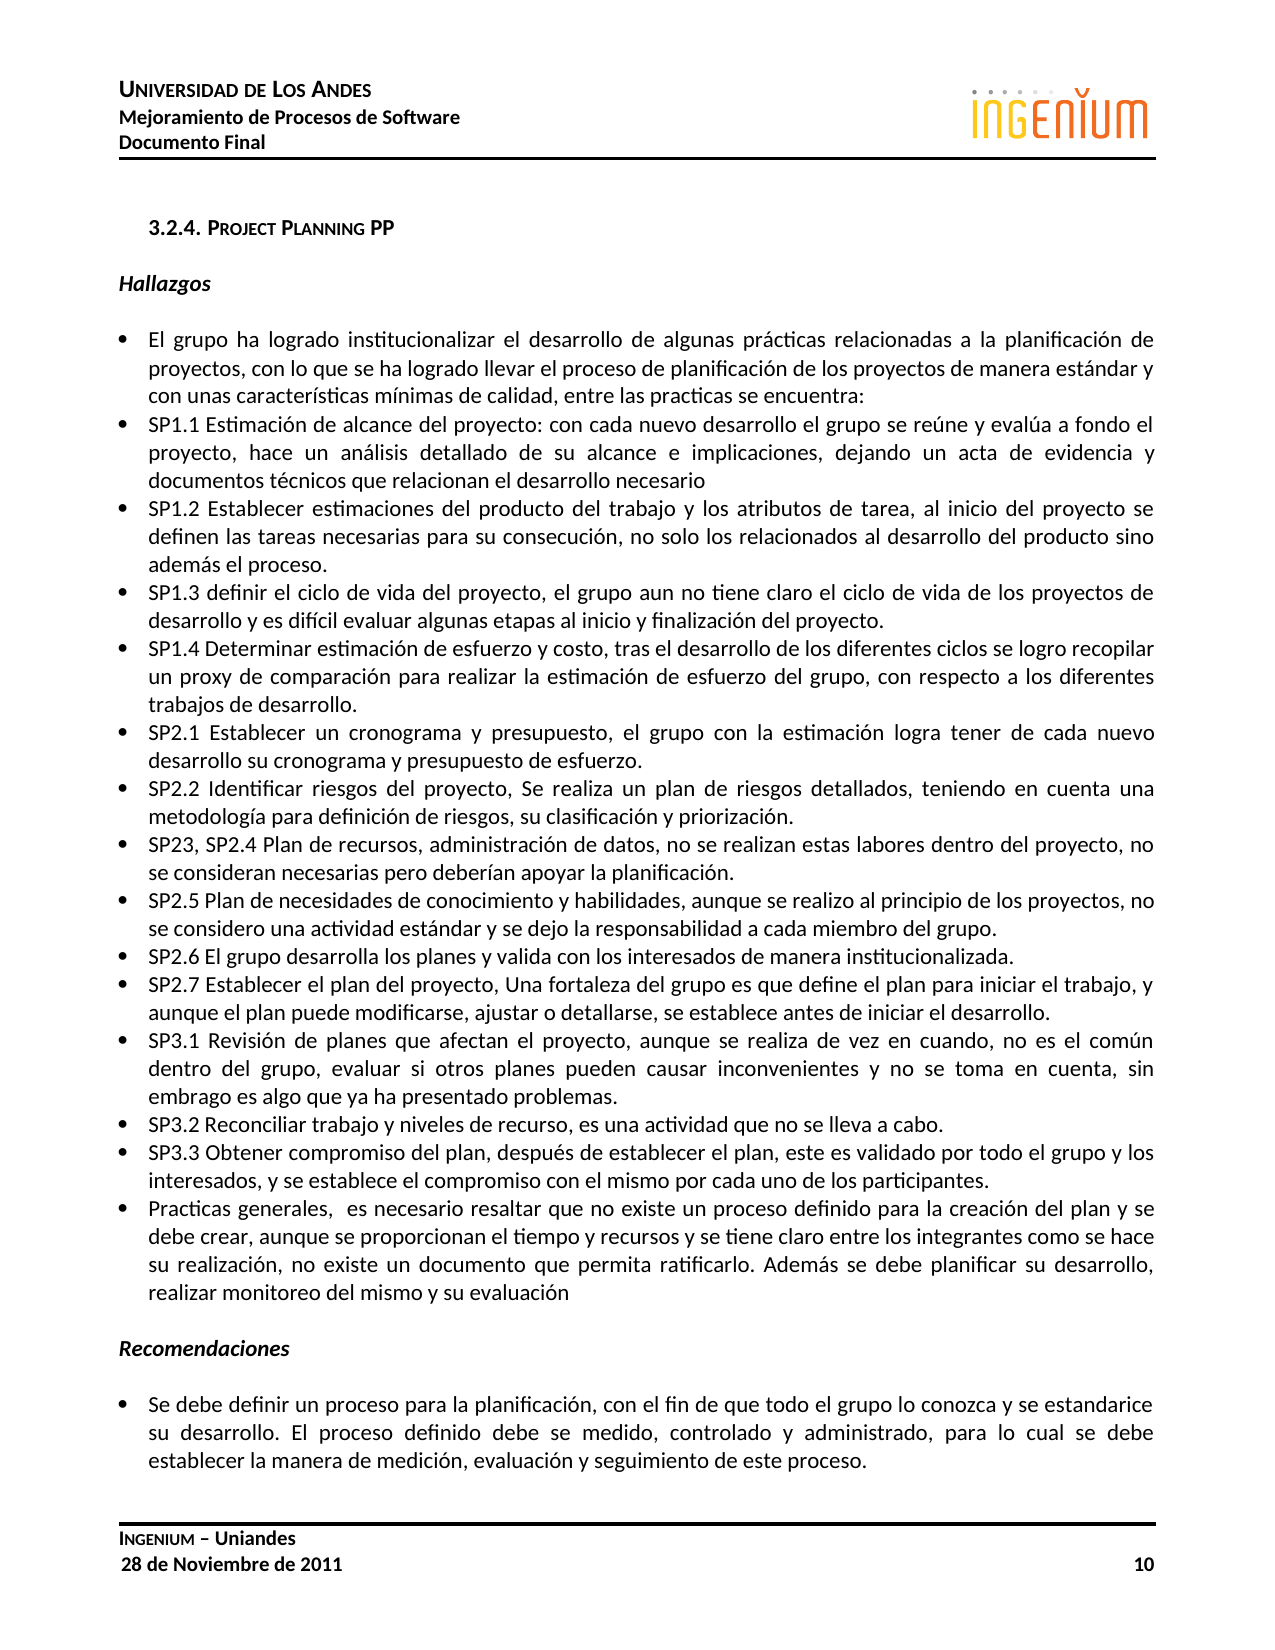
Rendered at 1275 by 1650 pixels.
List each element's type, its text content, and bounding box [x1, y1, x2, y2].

text Hallazgos [118, 269, 1156, 298]
list Se debe definir un proceso para la planificación, con el fin de que todo el grupo lo conozca y se estandarice su desarrollo. El proceso definido debe se medido, controlado y administrado, para lo cual se debe establecer la manera de medición, evaluación y seguimiento de este proceso. [118, 1390, 1156, 1474]
list SP1.4 Determinar estimación de esfuerzo y costo, tras el desarrollo de los diferentes ciclos se logro recopilar un proxy de comparación para realizar la estimación de esfuerzo del grupo, con respecto a los diferentes trabajos de desarrollo. [118, 634, 1156, 718]
list SP2.7 Establecer el plan del proyecto, Una fortaleza del grupo es que define el plan para iniciar el trabajo, y aunque el plan puede modificarse, ajustar o detallarse, se establece antes de iniciar el desarrollo. [118, 970, 1156, 1026]
list Practicas generales, es necesario resaltar que no existe un proceso definido para la creación del plan y se debe crear, aunque se proporcionan el tiempo y recursos y se tiene claro entre los integrantes como se hace su realización, no existe un documento que permita ratificarlo. Además se debe planificar su desarrollo, realizar monitoreo del mismo y su evaluación [118, 1194, 1156, 1306]
picture [972, 88, 1154, 150]
list SP1.1 Estimación de alcance del proyecto: con cada nuevo desarrollo el grupo se reúne y evalúa a fondo el proyecto, hace un análisis detallado de su alcance e implicaciones, dejando un acta de evidencia y documentos técnicos que relacionan el desarrollo necesario [118, 410, 1156, 494]
list SP2.1 Establecer un cronograma y presupuesto, el grupo con la estimación logra tener de cada nuevo desarrollo su cronograma y presupuesto de esfuerzo. [118, 718, 1156, 774]
list SP23, SP2.4 Plan de recursos, administración de datos, no se realizan estas labores dentro del proyecto, no se consideran necesarias pero deberían apoyar la planificación. [118, 830, 1156, 886]
list SP3.3 Obtener compromiso del plan, después de establecer el plan, este es validado por todo el grupo y los interesados, y se establece el compromiso con el mismo por cada uno de los participantes. [118, 1138, 1156, 1194]
list SP2.5 Plan de necesidades de conocimiento y habilidades, aunque se realizo al principio de los proyectos, no se considero una actividad estándar y se dejo la responsabilidad a cada miembro del grupo. [118, 886, 1156, 942]
list SP3.1 Revisión de planes que afectan el proyecto, aunque se realiza de vez en cuando, no es el común dentro del grupo, evaluar si otros planes pueden causar inconvenientes y no se toma en cuenta, sin embrago es algo que ya ha presentado problemas. [118, 1026, 1156, 1110]
list SP2.2 Identificar riesgos del proyecto, Se realiza un plan de riesgos detallados, teniendo en cuenta una metodología para definición de riesgos, su clasificación y priorización. [118, 774, 1156, 830]
list SP1.3 definir el ciclo de vida del proyecto, el grupo aun no tiene claro el ciclo de vida de los proyectos de desarrollo y es difícil evaluar algunas etapas al inicio y finalización del proyecto. [118, 578, 1156, 634]
list El grupo ha logrado institucionalizar el desarrollo de algunas prácticas relacionadas a la planificación de proyectos, con lo que se ha logrado llevar el proceso de planificación de los proyectos de manera estándar y con unas características mínimas de calidad, entre las practicas se encuentra: [118, 326, 1156, 410]
text Recomendaciones [118, 1334, 1156, 1362]
list SP1.2 Establecer estimaciones del producto del trabajo y los atributos de tarea, al inicio del proyecto se definen las tareas necesarias para su consecución, no solo los relacionados al desarrollo del producto sino además el proceso. [118, 494, 1156, 578]
list SP2.6 El grupo desarrolla los planes y valida con los interesados de manera institucionalizada. [118, 942, 1156, 970]
list SP3.2 Reconciliar trabajo y niveles de recurso, es una actividad que no se lleva a cabo. [118, 1110, 1156, 1138]
list Project Planning PP [148, 213, 1156, 242]
